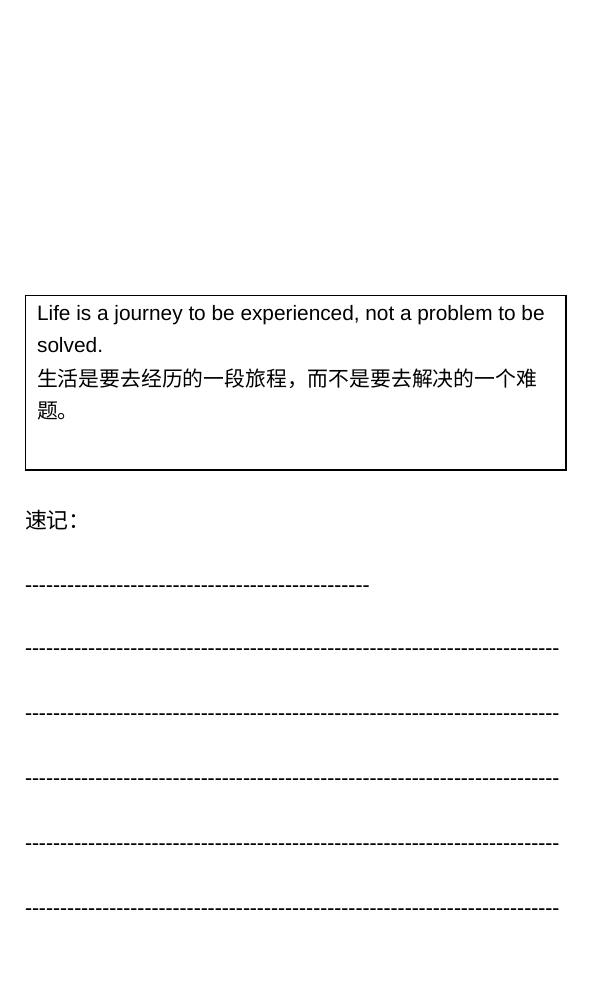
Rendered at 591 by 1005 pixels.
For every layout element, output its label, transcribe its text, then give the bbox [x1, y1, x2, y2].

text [25, 630, 567, 923]
table_cell Life is a journey to be experienced, not a problem to be solved. 生活是要去经历的一段旅程，而不是要去解决的一个难题。 [26, 296, 565, 469]
text 速记： [25, 503, 567, 535]
text ------------------------------------------------- [25, 568, 567, 600]
